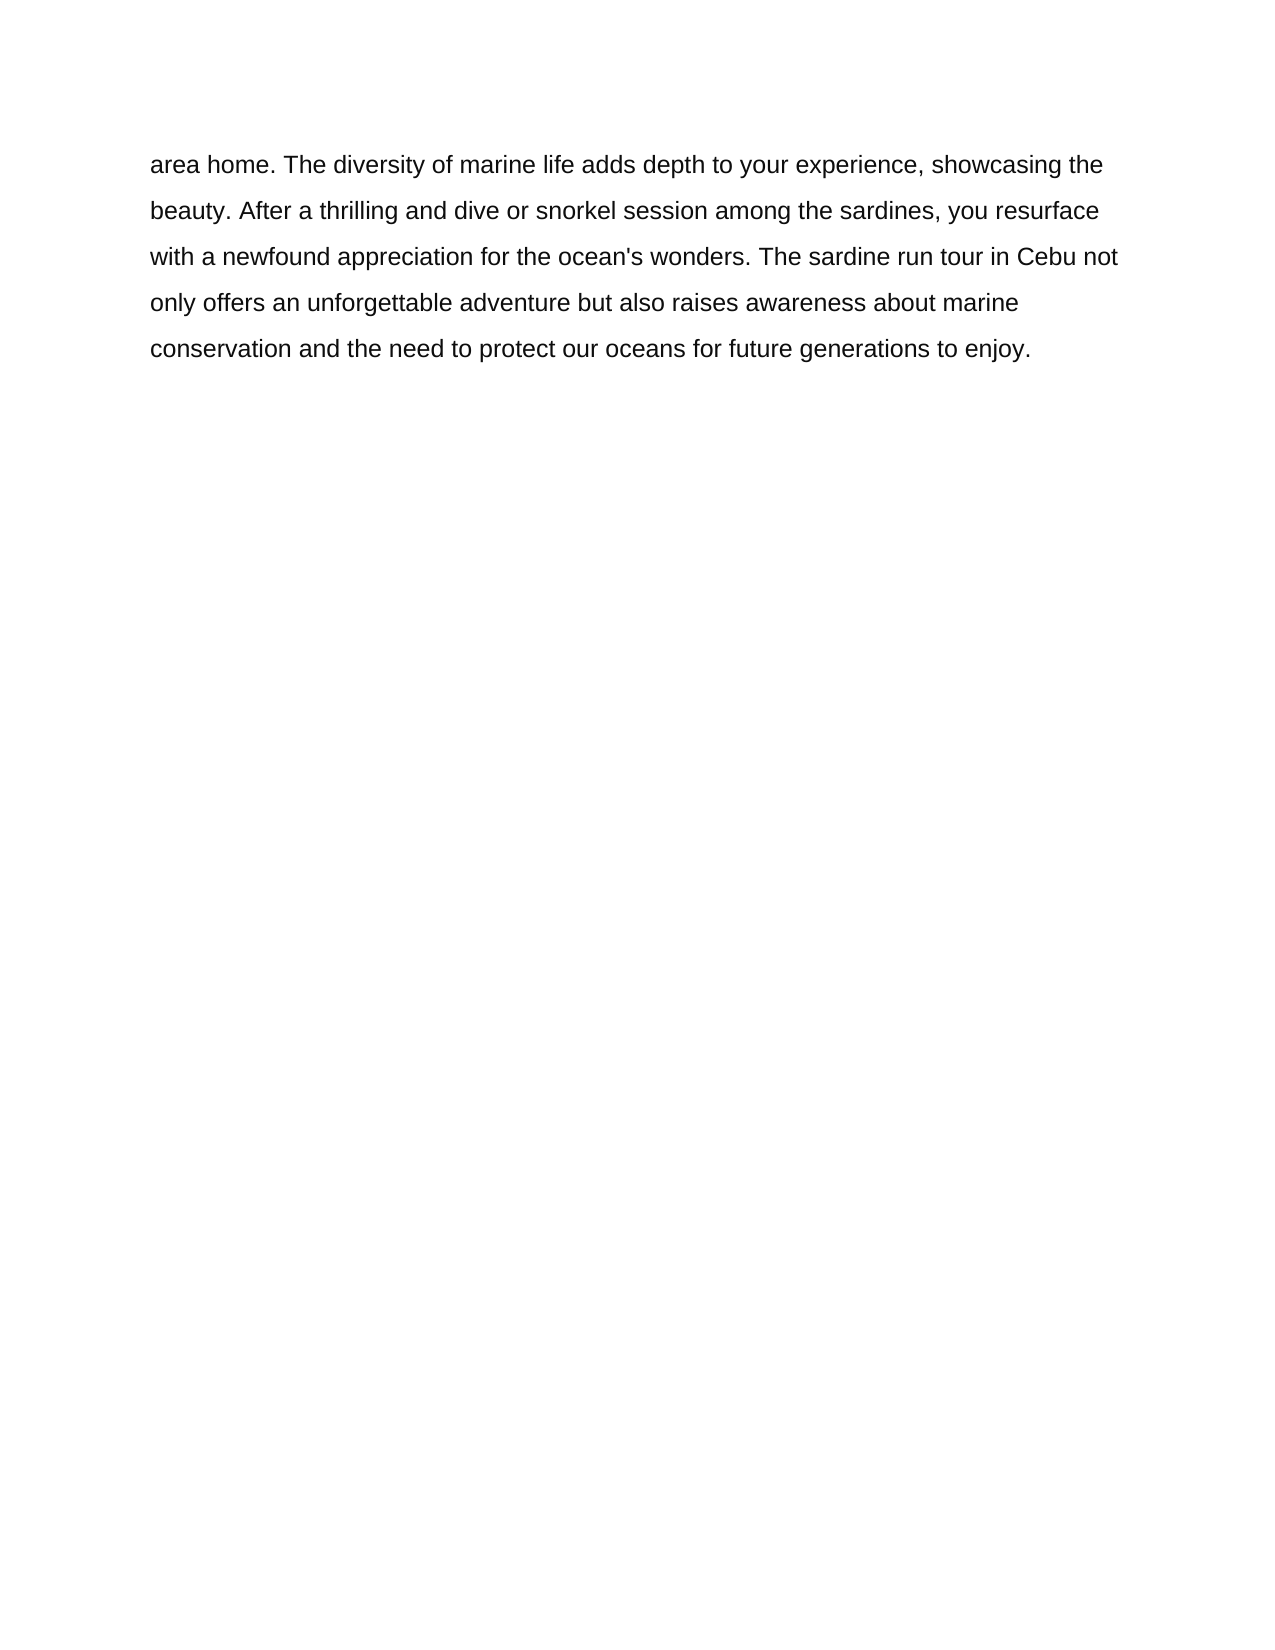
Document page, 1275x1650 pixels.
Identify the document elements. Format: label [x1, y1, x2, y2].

text [150, 150, 1125, 362]
